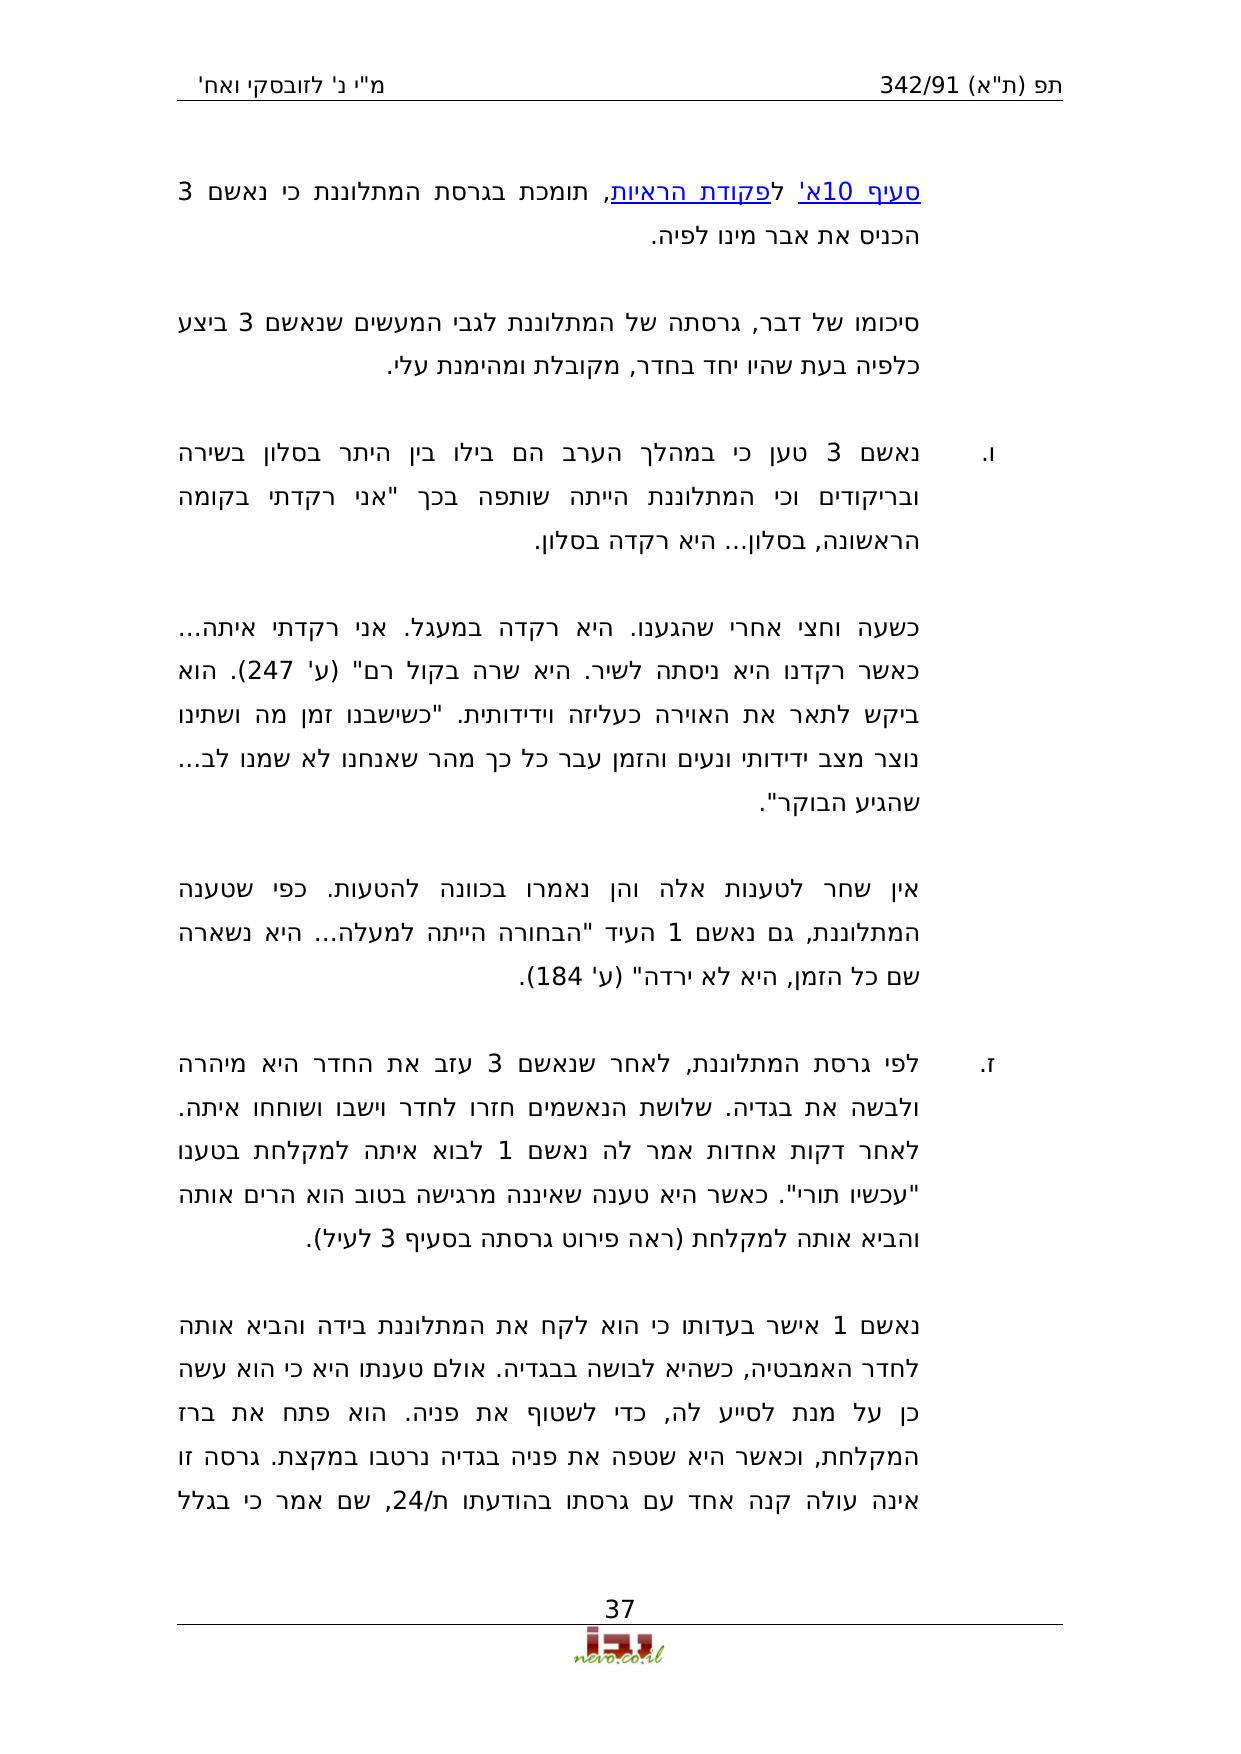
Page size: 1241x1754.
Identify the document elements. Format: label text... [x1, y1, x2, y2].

text ז. לפי גרסת המתלוננת, לאחר שנאשם 3 עזב את החדר היא מיהרה ולבשה את בגדיה. שלושת הנאשמים חזרו לחדר וישבו ושוחחו איתה. לאחר דקות אחדות אמר לה נאשם 1 לבוא איתה למקלחת בטענו "עכשיו תורי". כאשר היא טענה שאיננה מרגישה בטוב הוא הרים אותה והביא אותה למקלחת (ראה פירוט גרסתה בסעיף 3 לעיל). [177, 1049, 996, 1253]
text סיכומו של דבר, גרסתה של המתלוננת לגבי המעשים שנאשם 3 ביצע כלפיה בעת שהיו יחד בחדר, מקובלת ומהימנת עלי. [177, 308, 996, 381]
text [177, 1311, 996, 1515]
text כשעה וחצי אחרי שהגענו. היא רקדה במעגל. אני רקדתי איתה... כאשר רקדנו היא ניסתה לשיר. היא שרה בקול רם" (ע' 247). הוא ביקש לתאר את האוירה כעליזה וידידותית. "כשישבנו זמן מה ושתינו נוצר מצב ידידותי ונעים והזמן עבר כל כך מהר שאנחנו לא שמנו לב... שהגיע הבוקר". [177, 613, 996, 817]
text אין שחר לטענות אלה והן נאמרו בכוונה להטעות. כפי שטענה המתלוננת, גם נאשם 1 העיד "הבחורה הייתה למעלה... היא נשארה שם כל הזמן, היא לא ירדה" (ע' 184). [177, 875, 996, 991]
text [177, 177, 996, 250]
text ו. נאשם 3 טען כי במהלך הערב הם בילו בין היתר בסלון בשירה ובריקודים וכי המתלוננת הייתה שותפה בכך "אני רקדתי בקומה הראשונה, בסלון... היא רקדה בסלון. [177, 438, 996, 555]
picture [574, 1626, 666, 1665]
